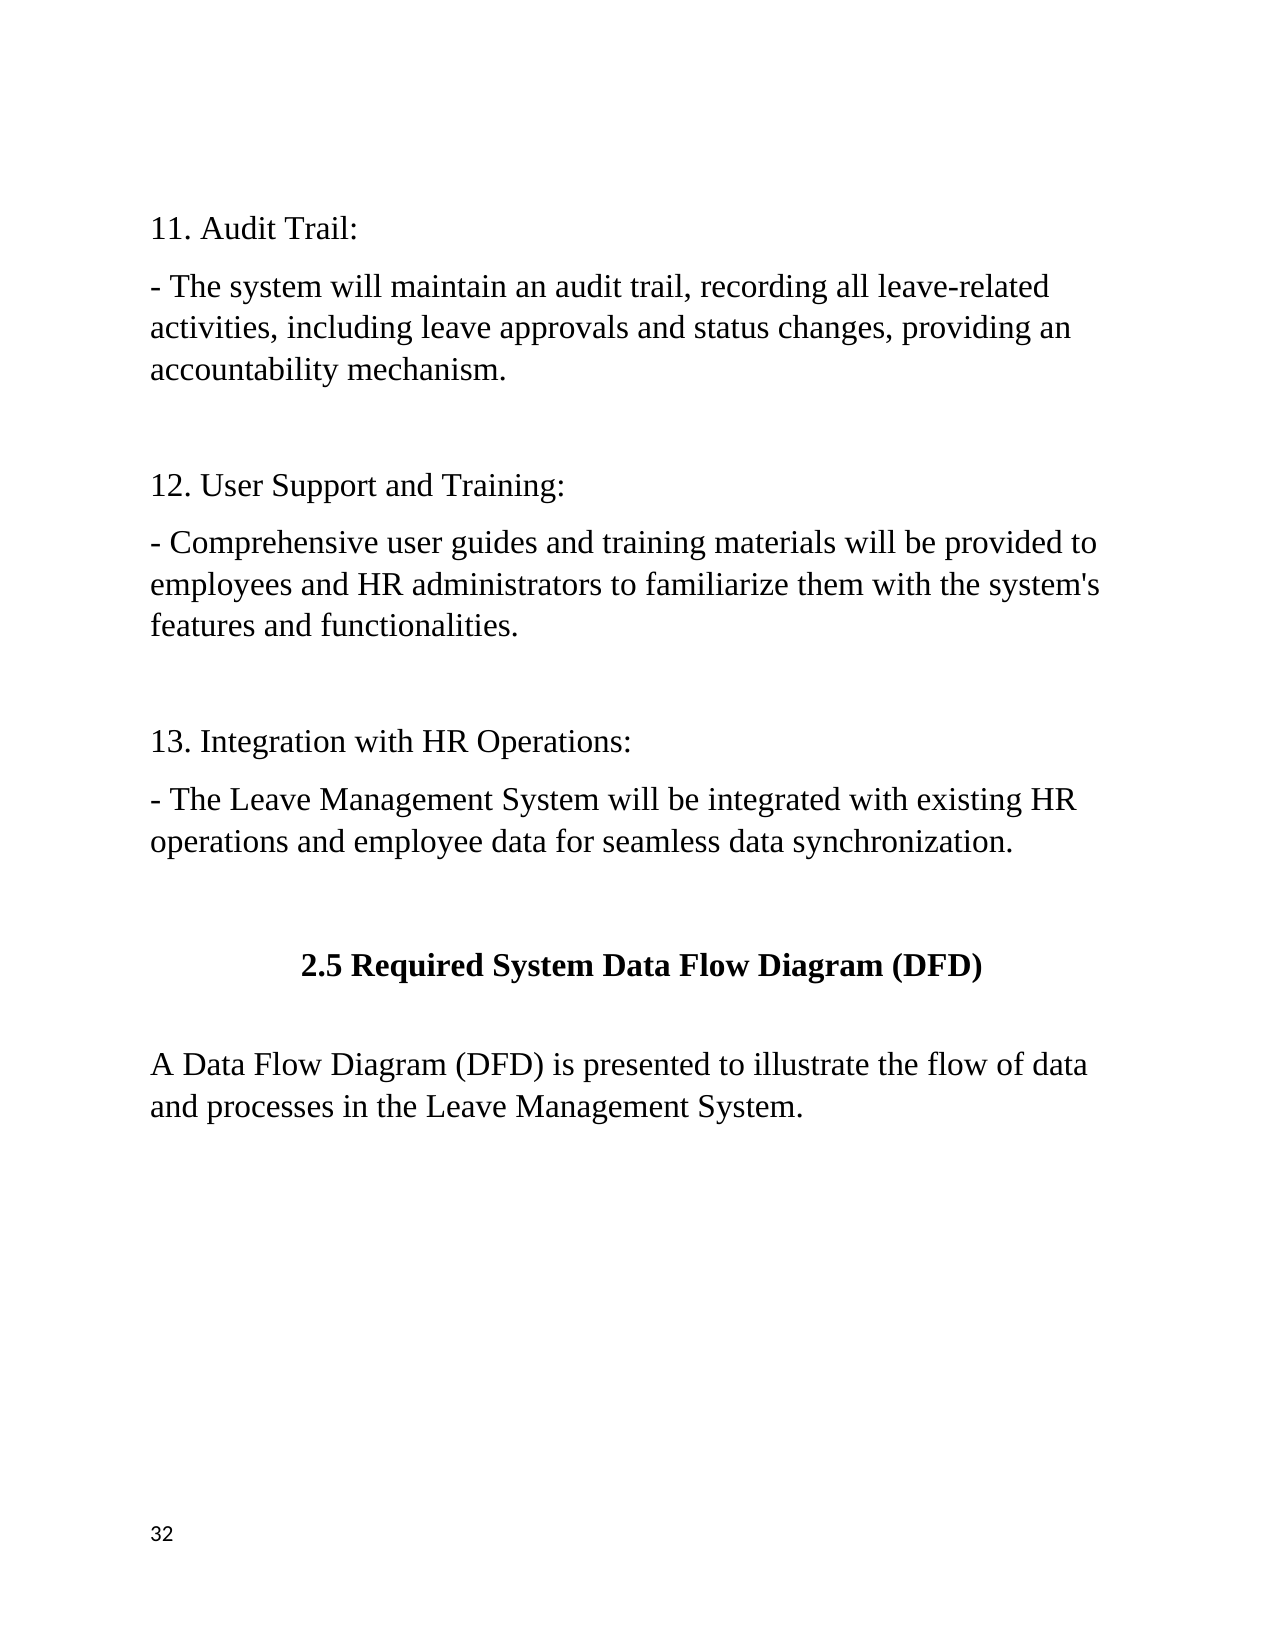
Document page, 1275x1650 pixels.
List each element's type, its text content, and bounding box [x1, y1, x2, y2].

text - The Leave Management System will be integrated with existing HR operations and employee data for seamless data synchronization. [150, 779, 1125, 859]
text - Comprehensive user guides and training materials will be provided to employees and HR administrators to familiarize them with the system's features and functionalities. [150, 523, 1125, 644]
text - The system will maintain an audit trail, recording all leave-related activities, including leave approvals and status changes, providing an accountability mechanism. [150, 266, 1125, 387]
text A Data Flow Diagram (DFD) is presented to illustrate the flow of data and processes in the Leave Management System. [150, 1045, 1125, 1124]
text 12. User Support and Training: [150, 465, 1125, 503]
text 11. Audit Trail: [150, 208, 1125, 246]
subtitle 2.5 Required System Data Flow Diagram (DFD) [150, 945, 1125, 984]
text 13. Integration with HR Operations: [150, 722, 1125, 760]
